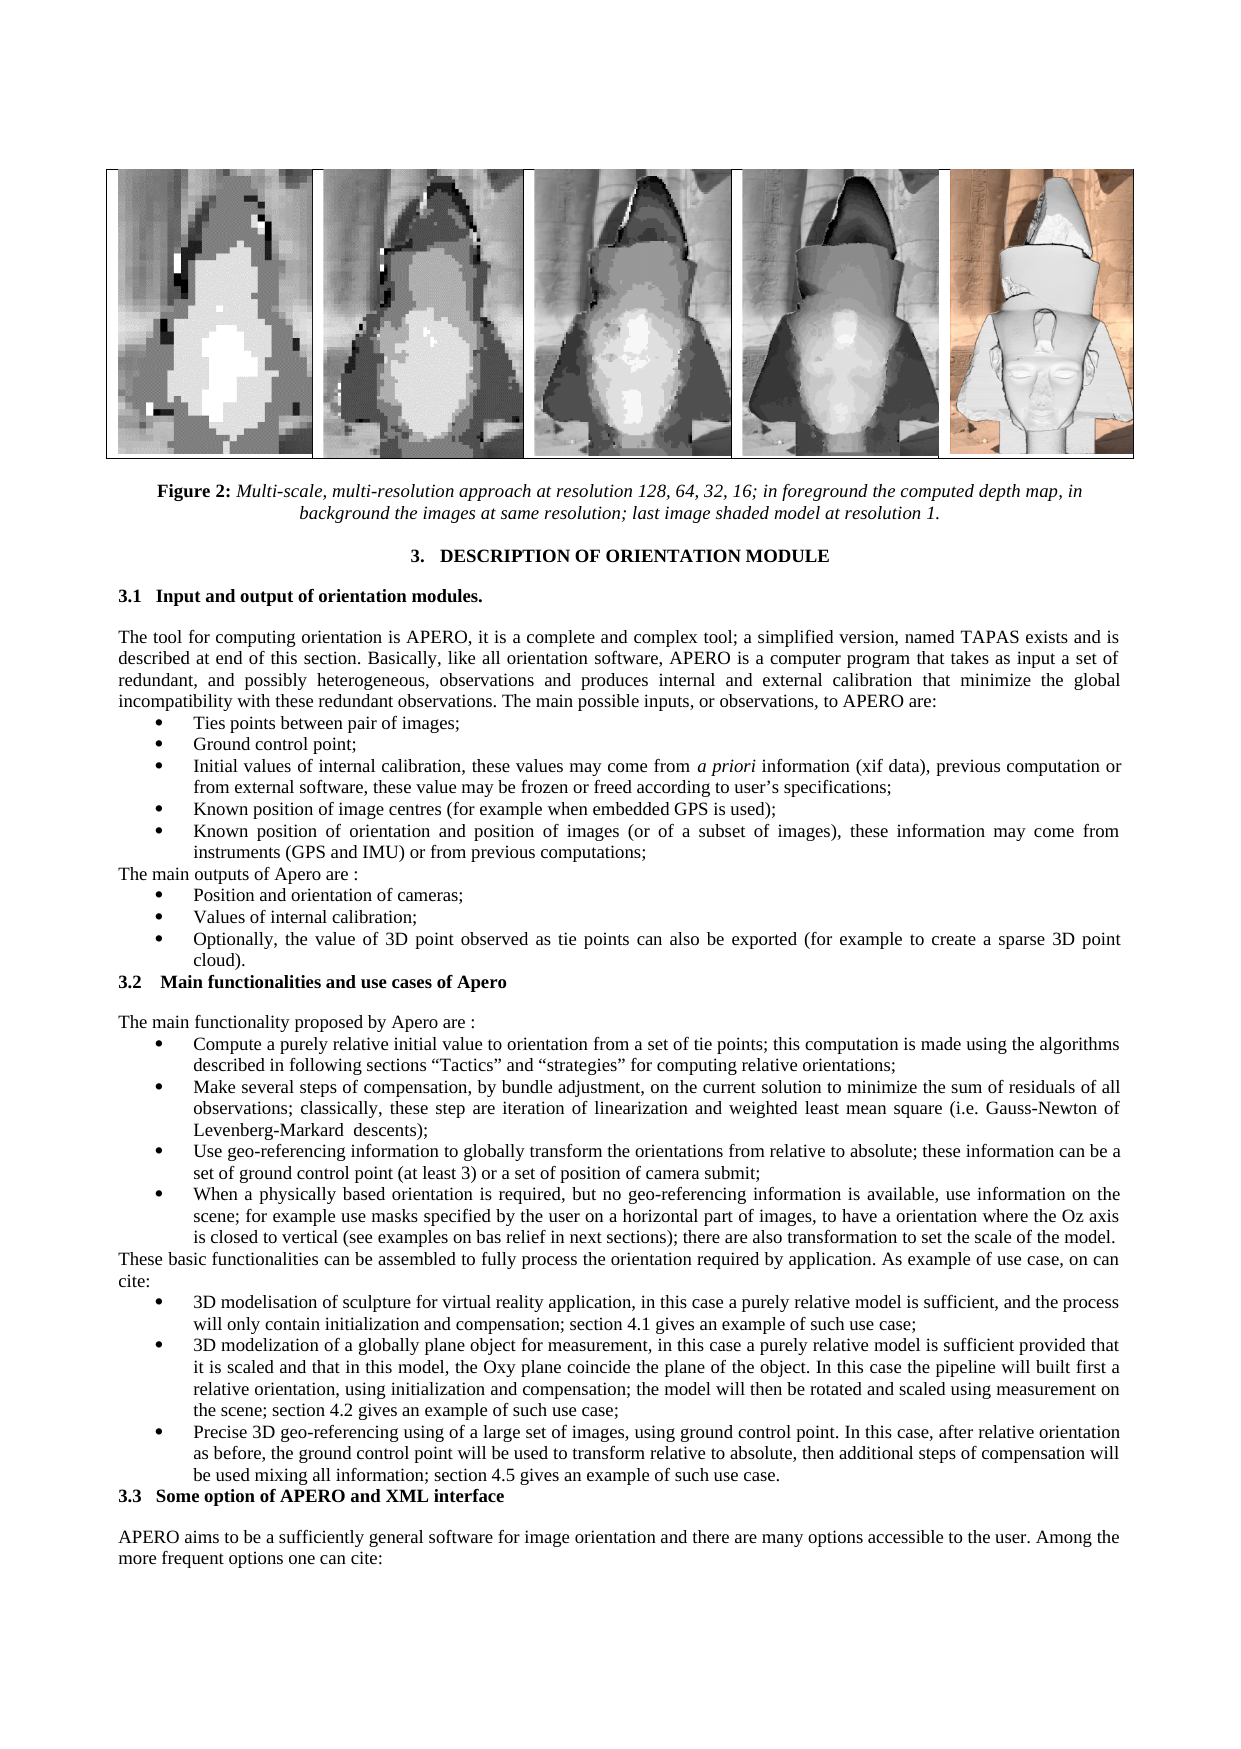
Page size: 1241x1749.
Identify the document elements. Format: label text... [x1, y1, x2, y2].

table_header [732, 170, 938, 458]
picture [534, 169, 731, 456]
text The tool for computing orientation is APERO, it is a complete and complex tool; a simplified version, named TAPAS exists and is described at end of this section. Basically, like all orientation software, APERO is a computer program that takes as input a set of redundant, and possibly heterogeneous, observations and produces internal and external calibration that minimize the global incompatibility with these redundant observations. The main possible inputs, or observations, to APERO are: [118, 626, 1122, 712]
list When a physically based orientation is required, but no geo-referencing information is available, use information on the scene; for example use masks specified by the user on a horizontal part of images, to have a orientation where the Oz axis is closed to vertical (see examples on bas relief in next sections); there are also transformation to set the scale of the model. [156, 1183, 1122, 1248]
list Ties points between pair of images; [156, 712, 1122, 733]
picture [950, 169, 1134, 454]
text APERO aims to be a sufficiently general software for image orientation and there are many options accessible to the user. Among the more frequent options one can cite: [118, 1526, 1122, 1569]
list 3D modelization of a globally plane object for measurement, in this case a purely relative model is sufficient provided that it is scaled and that in this model, the Oxy plane coincide the plane of the object. In this case the pipeline will built first a relative orientation, using initialization and compensation; the model will then be rotated and scaled using measurement on the scene; section 4.2 gives an example of such use case; [156, 1334, 1122, 1421]
list Initial values of internal calibration, these values may come from a priori information (xif data), previous computation or from external software, these value may be frozen or freed according to user’s specifications; [156, 755, 1122, 798]
list Known position of image centres (for example when embedded GPS is used); [156, 798, 1122, 819]
subtitle Input and output of orientation modules. [118, 585, 1122, 607]
table_header [524, 170, 731, 458]
subtitle Some option of APERO and XML interface [118, 1485, 1122, 1507]
list Values of internal calibration; [156, 906, 1122, 927]
table_header [313, 170, 323, 458]
text These basic functionalities can be assembled to fully process the orientation required by application. As example of use case, on can cite: [118, 1248, 1122, 1291]
subtitle Main functionalities and use cases of Apero [118, 971, 1122, 992]
list Compute a purely relative initial value to orientation from a set of tie points; this computation is made using the algorithms described in following sections “Tactics” and “strategies” for computing relative orientations; [156, 1032, 1122, 1076]
subtitle Description of orientation module [118, 545, 1122, 566]
list Make several steps of compensation, by bundle adjustment, on the current solution to minimize the sum of residuals of all observations; classically, these step are iteration of linearization and weighted least mean square (i.e. Gauss-Newton of Levenberg-Markard descents); [156, 1076, 1122, 1140]
list Position and orientation of cameras; [156, 884, 1122, 906]
list Known position of orientation and position of images (or of a subset of images), these information may come from instruments (GPS and IMU) or from previous computations; [156, 819, 1122, 863]
text The main outputs of Apero are : [118, 863, 1122, 884]
list Use geo-referencing information to globally transform the orientations from relative to absolute; these information can be a set of ground control point (at least 3) or a set of position of camera submit; [156, 1140, 1122, 1183]
table_header [107, 170, 312, 458]
text Figure 2: Multi-scale, multi-resolution approach at resolution 128, 64, 32, 16; in foreground the computed depth map, in background the images at same resolution; last image shaded model at resolution 1. [118, 480, 1122, 523]
list 3D modelisation of sculpture for virtual reality application, in this case a purely relative model is sufficient, and the process will only contain initialization and compensation; section 4.1 gives an example of such use case; [156, 1291, 1122, 1334]
list Optionally, the value of 3D point observed as tie points can also be exported (for example to create a sparse 3D point cloud). [156, 927, 1122, 971]
text The main functionality proposed by Apero are : [118, 1011, 1122, 1032]
table_header [939, 170, 1133, 458]
picture [323, 169, 523, 458]
list Precise 3D geo-referencing using of a large set of images, using ground control point. In this case, after relative orientation as before, the ground control point will be used to transform relative to absolute, then additional steps of compensation will be used mixing all information; section 4.5 gives an example of such use case. [156, 1421, 1122, 1485]
picture [118, 169, 313, 454]
picture [742, 169, 939, 456]
list Ground control point; [156, 733, 1122, 755]
